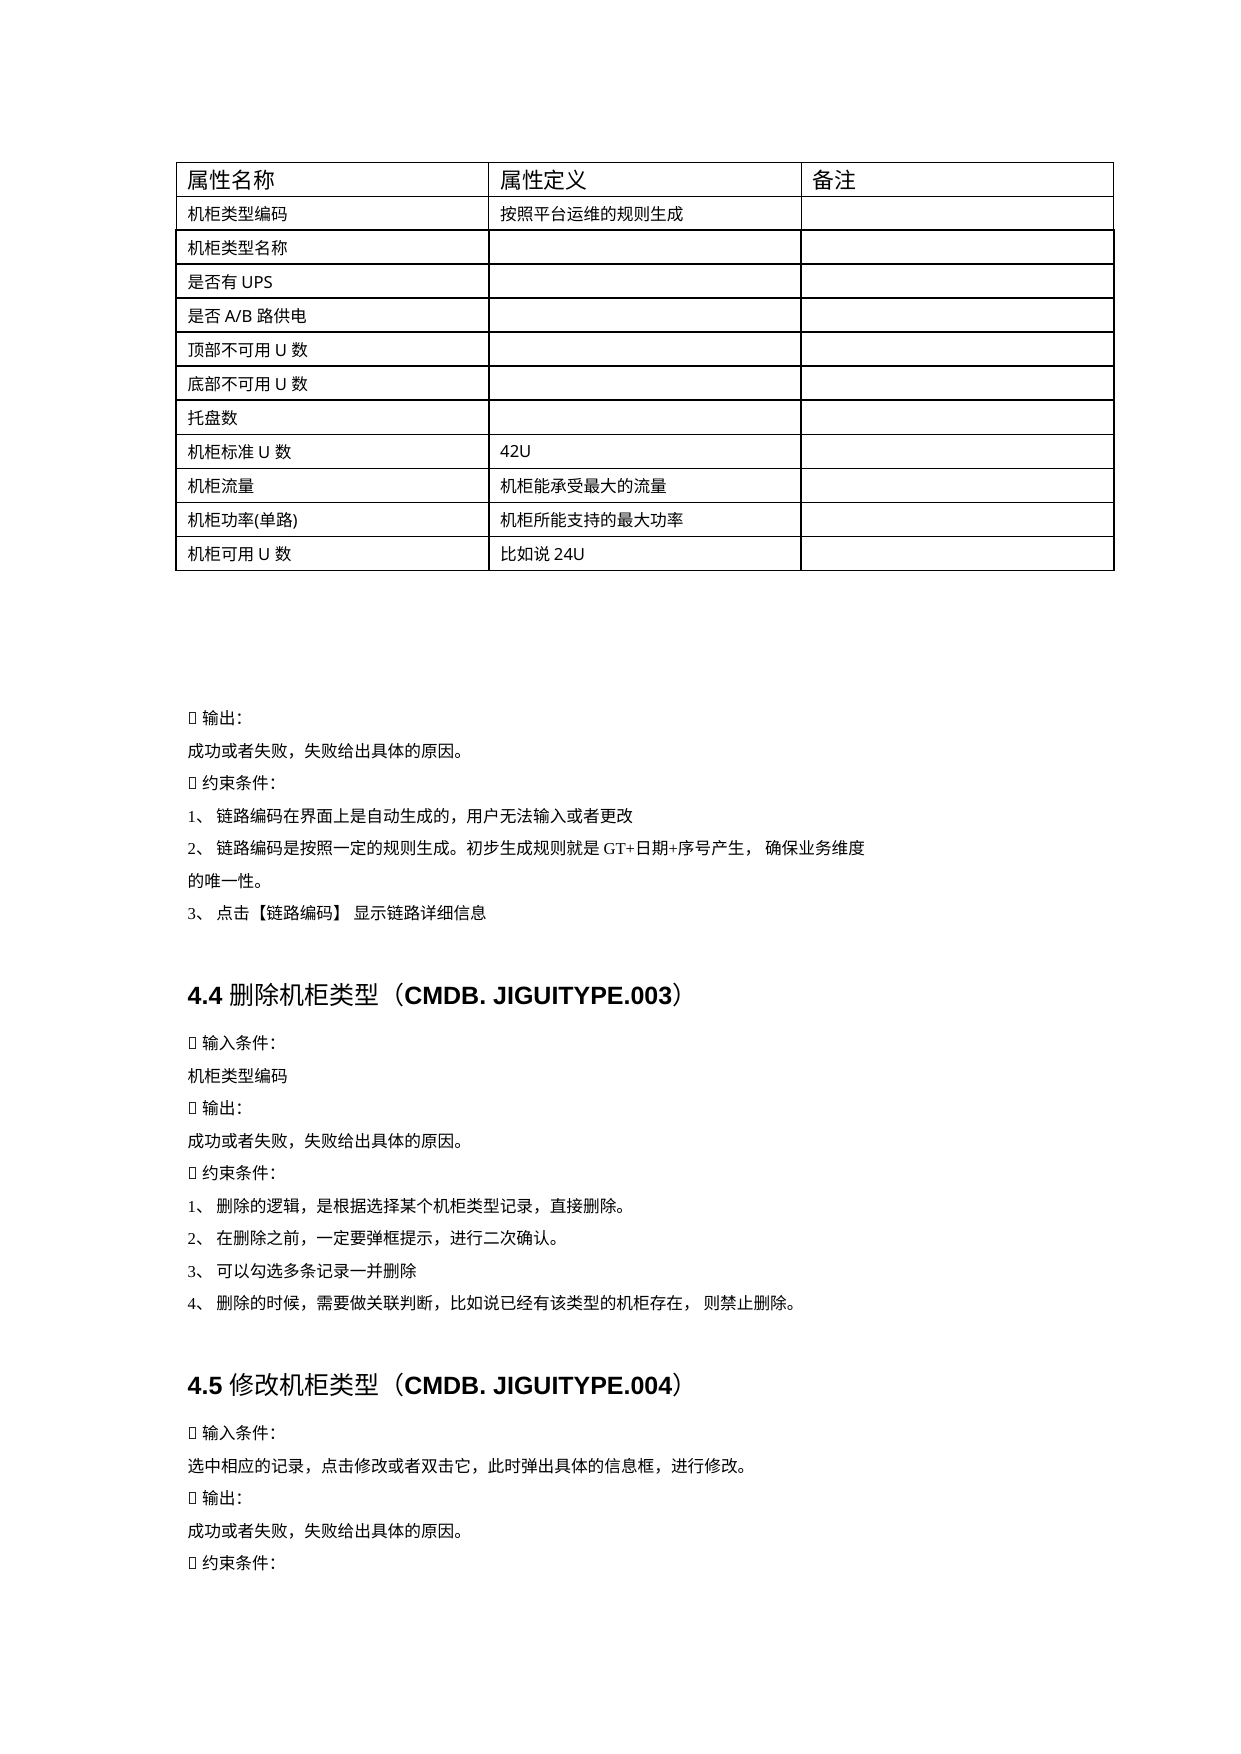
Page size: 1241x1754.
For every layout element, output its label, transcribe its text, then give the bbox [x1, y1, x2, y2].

table_cell 托盘数 [177, 401, 488, 433]
table_cell [490, 265, 800, 297]
table_cell 机柜功率(单路) [177, 503, 488, 536]
table_cell 42U [490, 435, 800, 467]
table_cell [802, 333, 1113, 365]
table_cell 顶部不可用 U 数 [177, 333, 488, 365]
text  输出： 成功或者失败，失败给出具体的原因。  约束条件： 1、 链路编码在界面上是自动生成的，用户无法输入或者更改 2、 链路编码是按照一定的规则生成。初步生成规则就是 GT+日期+序号产生， 确保业务维度 的唯一性。 3、 点击【链路编码】 显示链路详细信息 [187, 571, 1053, 929]
table_cell 机柜流量 [177, 469, 488, 502]
table_cell [490, 367, 800, 399]
table_cell [802, 401, 1113, 433]
table_cell [490, 401, 800, 433]
table_cell 比如说 24U [490, 537, 800, 570]
table_cell [802, 299, 1113, 331]
table_cell 机柜能承受最大的流量 [490, 469, 800, 502]
table_cell 机柜标准 U 数 [177, 435, 488, 467]
table_cell 是否 A/B 路供电 [177, 299, 488, 331]
table_cell [490, 299, 800, 331]
table_header 属性定义 [489, 163, 801, 196]
table_cell 底部不可用 U 数 [177, 367, 488, 399]
table_cell 是否有 UPS [177, 265, 488, 297]
table_header 属性名称 [177, 163, 488, 196]
table_cell 机柜类型名称 [177, 231, 488, 263]
table_cell [802, 231, 1113, 263]
table_cell [802, 367, 1113, 399]
table_cell [802, 435, 1113, 467]
table_cell 机柜类型编码 [177, 197, 488, 229]
table_cell [802, 265, 1113, 297]
table_cell 机柜可用 U 数 [177, 537, 488, 570]
table_cell 按照平台运维的规则生成 [489, 197, 801, 229]
table_cell [802, 469, 1113, 502]
table_cell [490, 231, 800, 263]
table_cell [490, 333, 800, 365]
table_cell [802, 537, 1113, 570]
table_cell [802, 503, 1113, 536]
table_cell [802, 197, 1113, 229]
table_cell 机柜所能支持的最大功率 [490, 503, 800, 536]
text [187, 929, 1053, 1579]
table_header 备注 [802, 163, 1113, 196]
